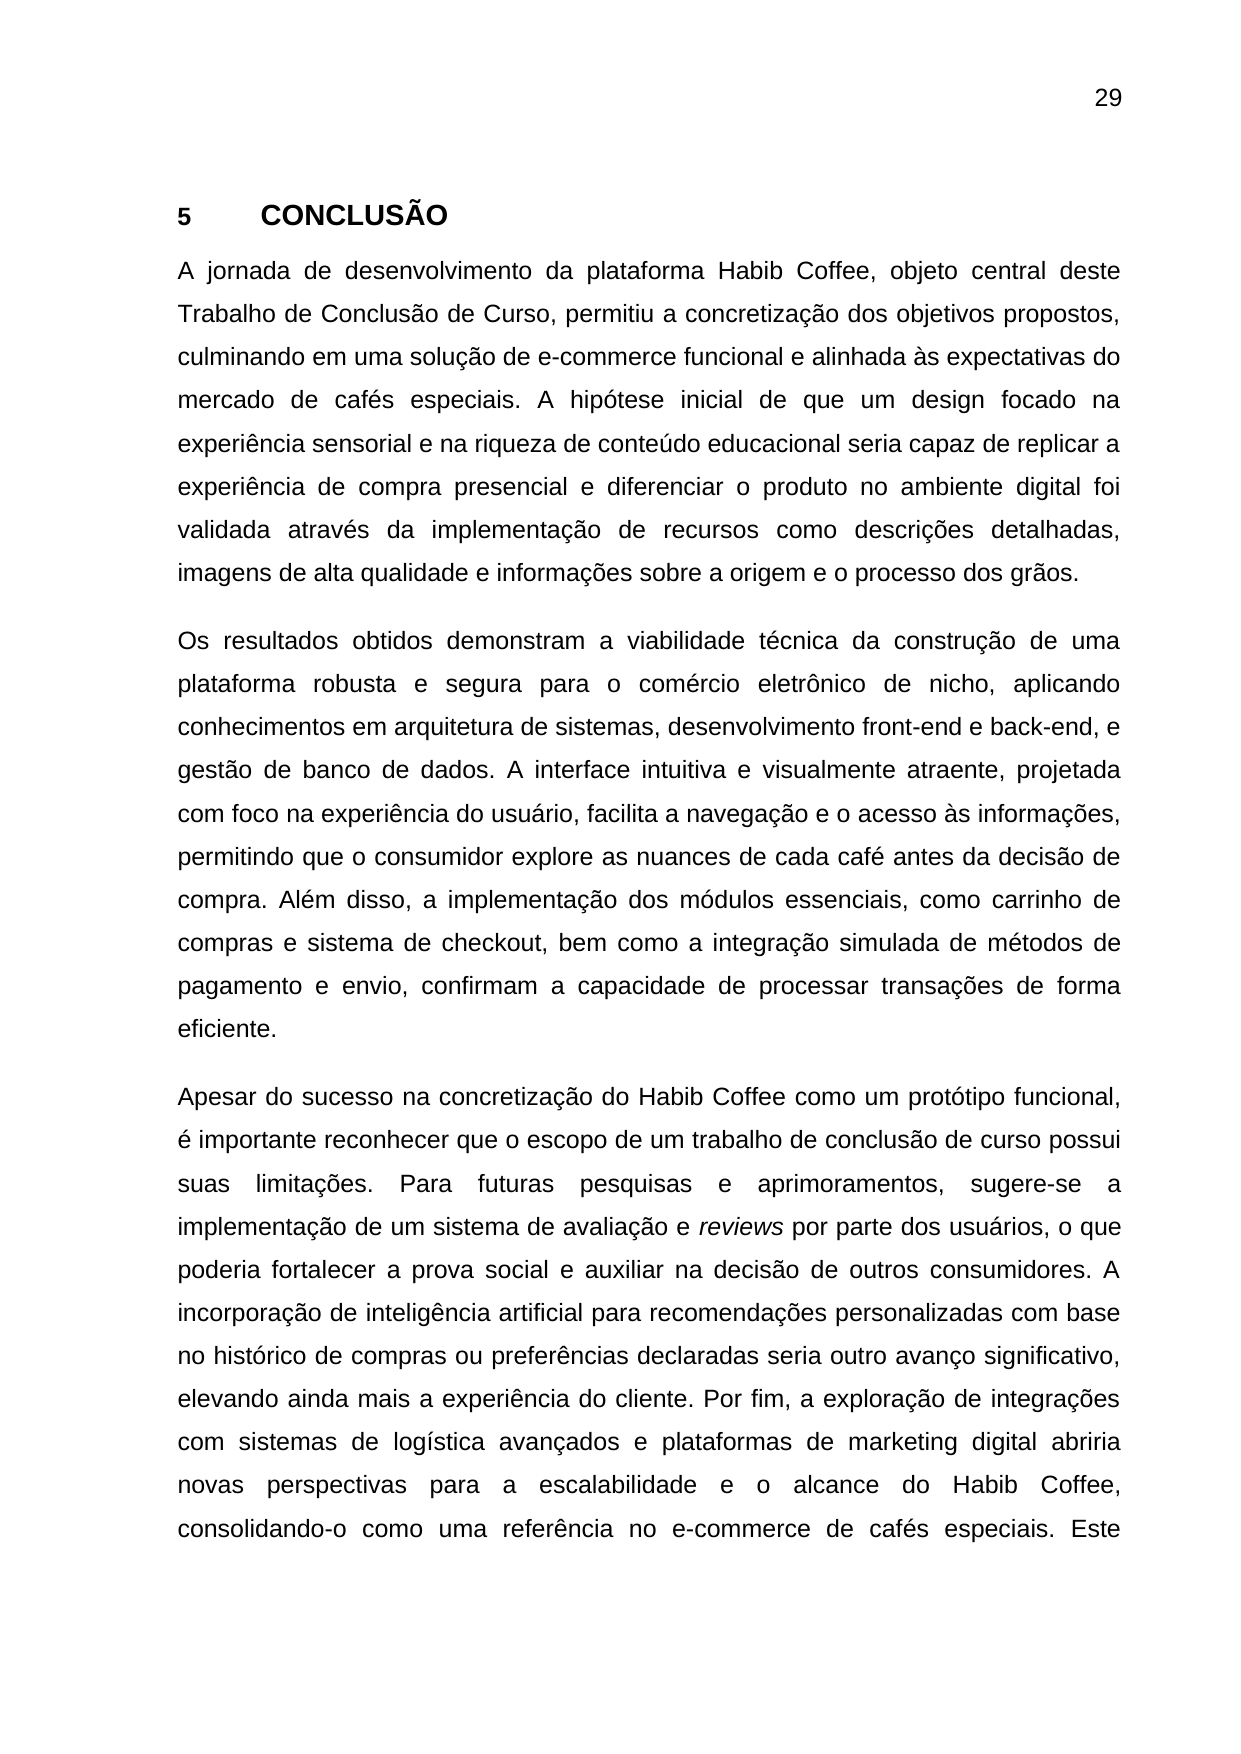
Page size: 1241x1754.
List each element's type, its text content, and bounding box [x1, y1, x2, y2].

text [177, 1082, 1122, 1542]
text A jornada de desenvolvimento da plataforma Habib Coffee, objeto central deste Trabalho de Conclusão de Curso, permitiu a concretização dos objetivos propostos, culminando em uma solução de e-commerce funcional e alinhada às expectativas do mercado de cafés especiais. A hipótese inicial de que um design focado na experiência sensorial e na riqueza de conteúdo educacional seria capaz de replicar a experiência de compra presencial e diferenciar o produto no ambiente digital foi validada através da implementação de recursos como descrições detalhadas, imagens de alta qualidade e informações sobre a origem e o processo dos grãos. [177, 256, 1122, 587]
subtitle CONCLUSÃO [177, 198, 1122, 231]
text Os resultados obtidos demonstram a viabilidade técnica da construção de uma plataforma robusta e segura para o comércio eletrônico de nicho, aplicando conhecimentos em arquitetura de sistemas, desenvolvimento front-end e back-end, e gestão de banco de dados. A interface intuitiva e visualmente atraente, projetada com foco na experiência do usuário, facilita a navegação e o acesso às informações, permitindo que o consumidor explore as nuances de cada café antes da decisão de compra. Além disso, a implementação dos módulos essenciais, como carrinho de compras e sistema de checkout, bem como a integração simulada de métodos de pagamento e envio, confirmam a capacidade de processar transações de forma eficiente. [177, 626, 1122, 1043]
